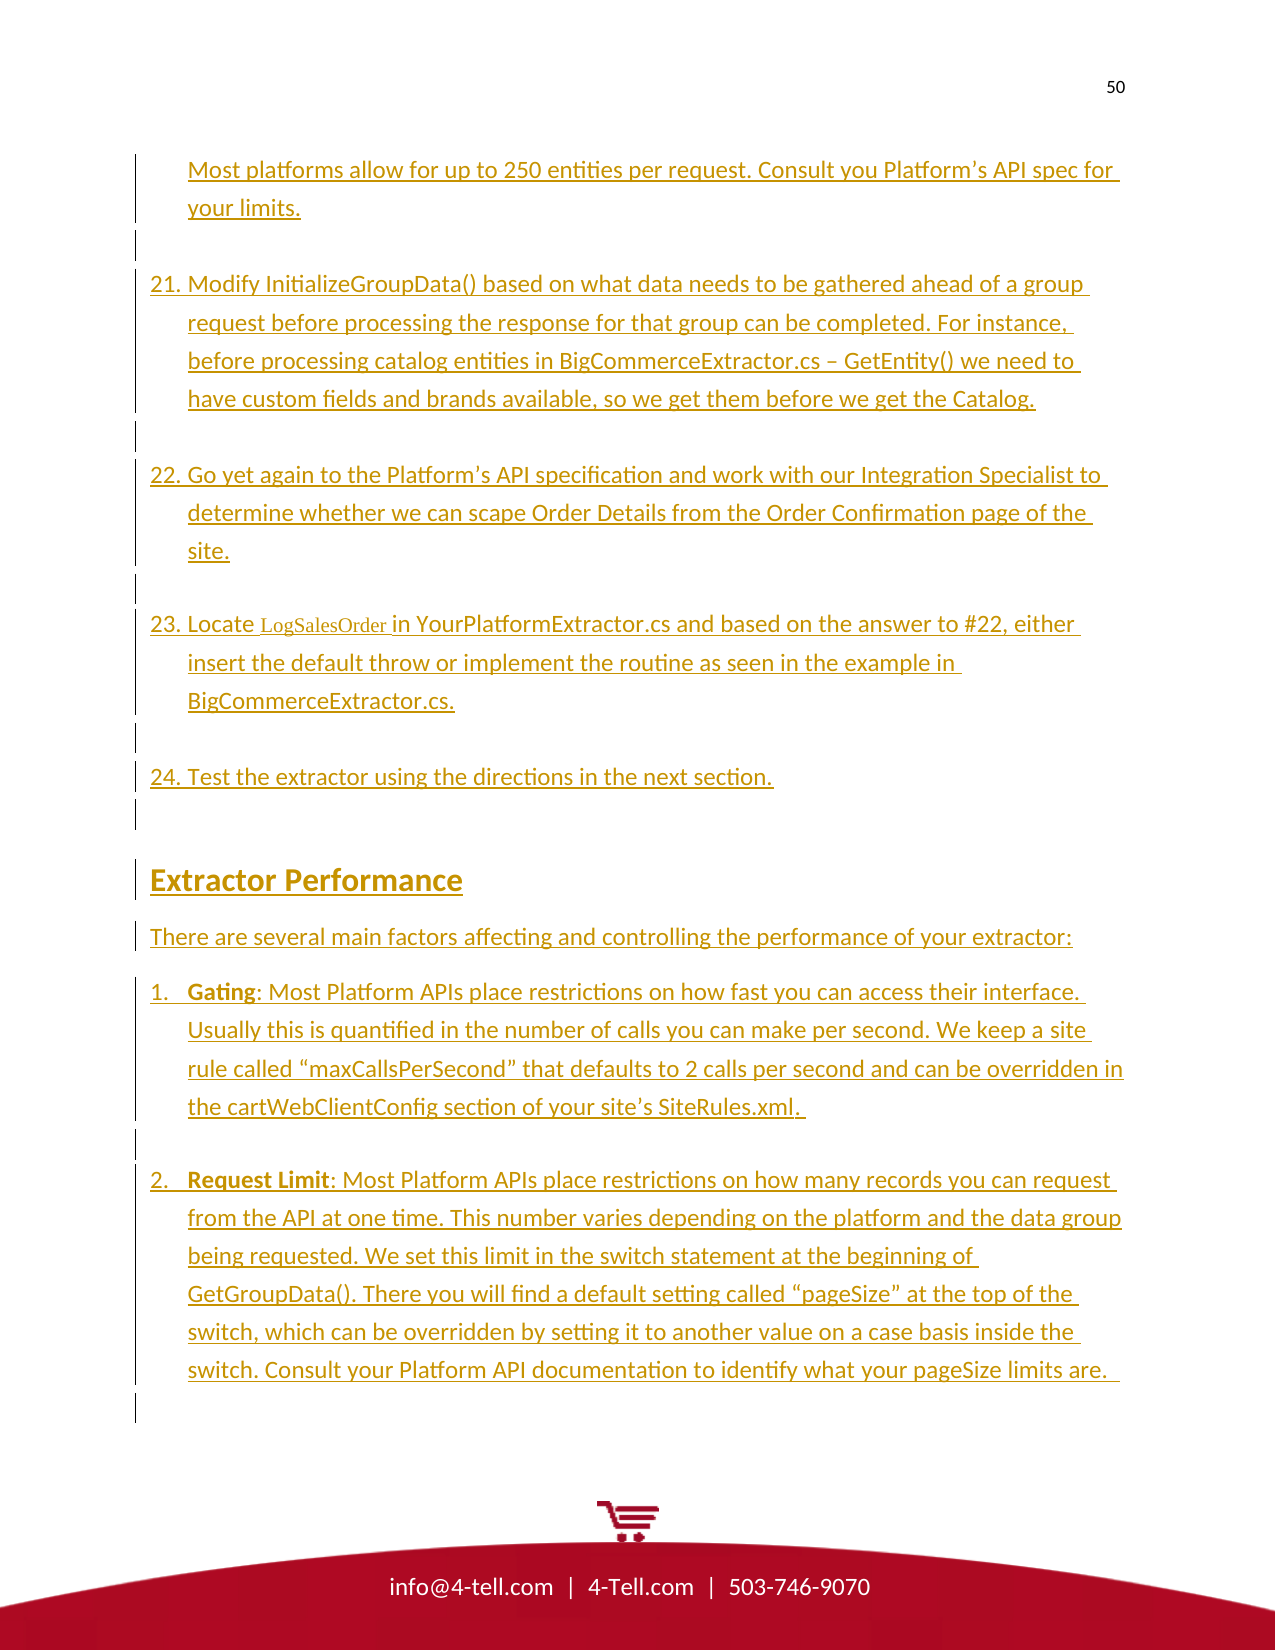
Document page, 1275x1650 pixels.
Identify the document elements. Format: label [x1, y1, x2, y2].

picture [0, 1501, 1275, 1650]
